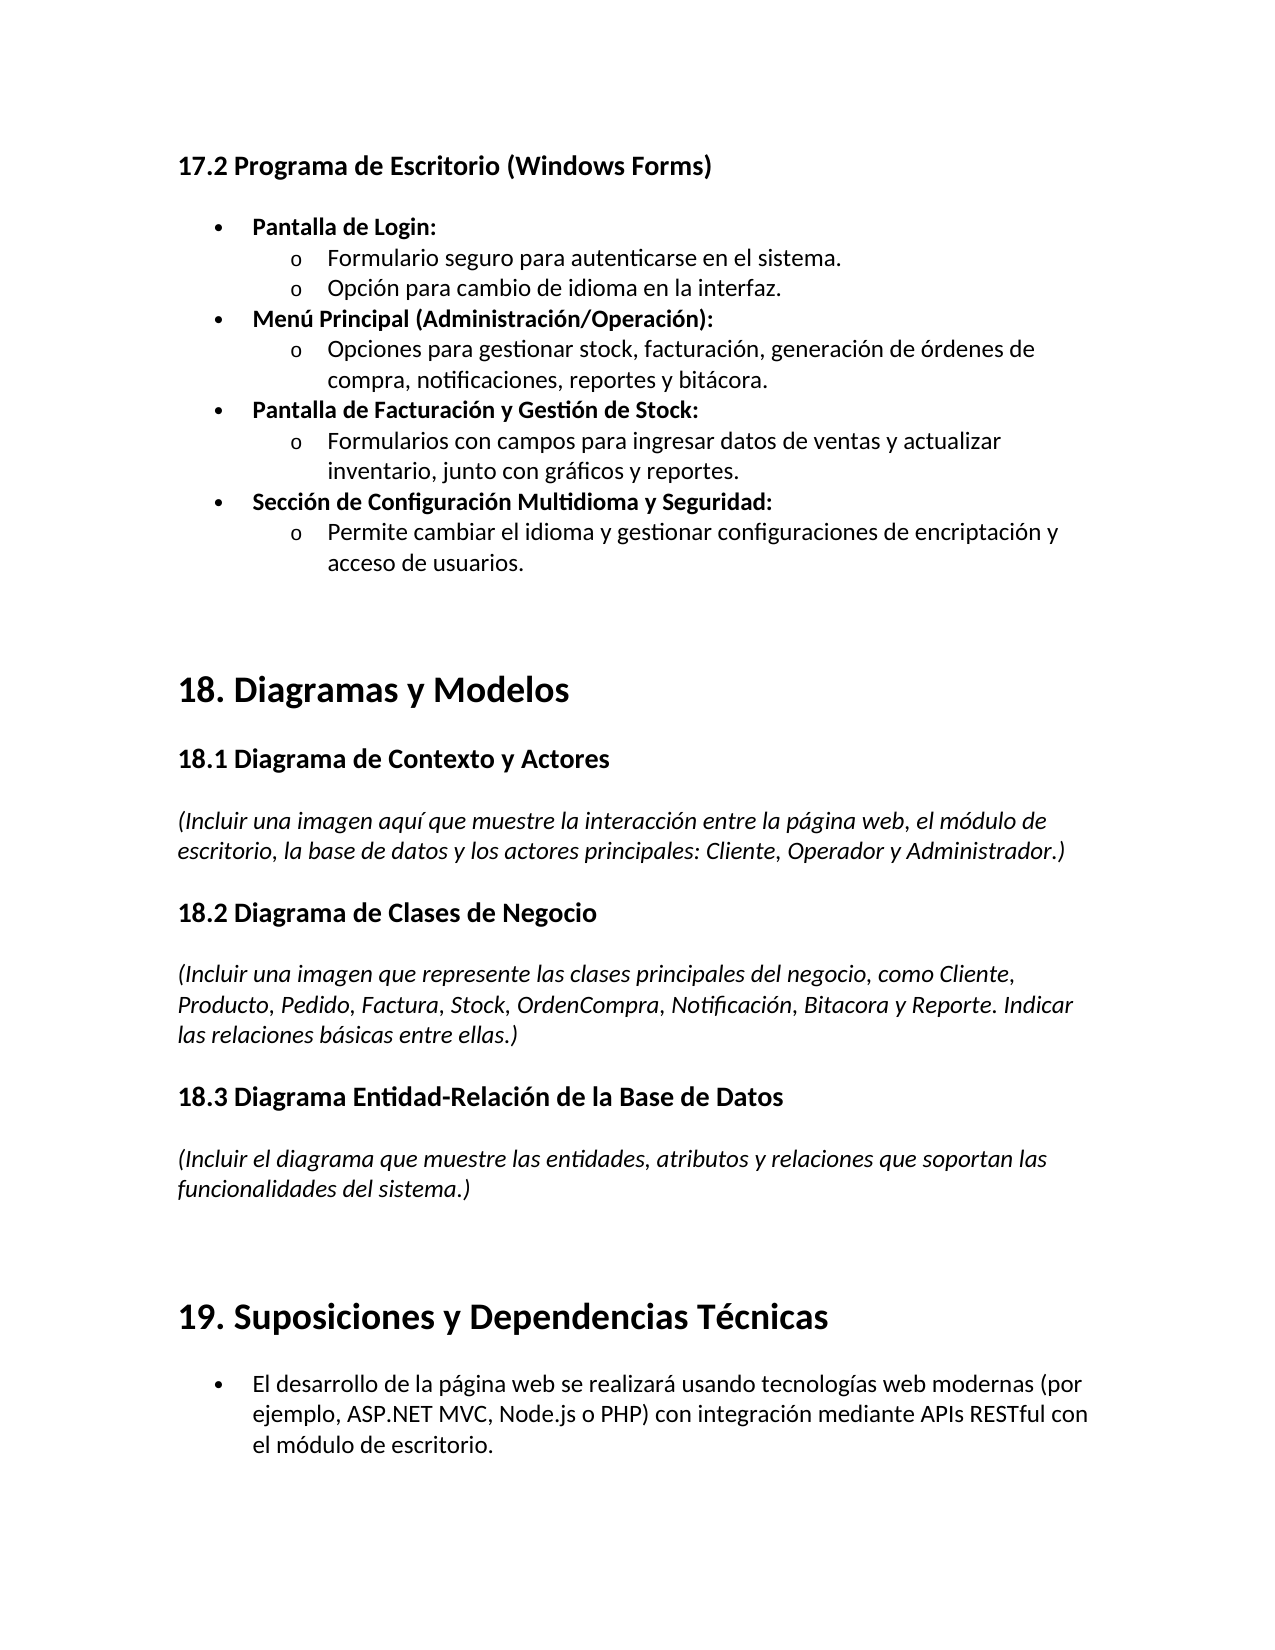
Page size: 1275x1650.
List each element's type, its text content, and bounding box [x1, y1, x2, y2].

list Sección de Configuración Multidioma y Seguridad: [215, 486, 1098, 516]
list El desarrollo de la página web se realizará usando tecnologías web modernas (por ejemplo, ASP.NET MVC, Node.js o PHP) con integración mediante APIs RESTful con el módulo de escritorio. [215, 1368, 1098, 1459]
list Formularios con campos para ingresar datos de ventas y actualizar inventario, junto con gráficos y reportes. [290, 425, 1098, 486]
text 18.1 Diagrama de Contexto y Actores [177, 741, 1098, 776]
list Opción para cambio de idioma en la interfaz. [290, 272, 1098, 303]
list Pantalla de Facturación y Gestión de Stock: [215, 394, 1098, 425]
text 18.3 Diagrama Entidad-Relación de la Base de Datos [177, 1079, 1098, 1114]
list Formulario seguro para autenticarse en el sistema. [290, 242, 1098, 272]
text 19. Suposiciones y Dependencias Técnicas [177, 1293, 1098, 1338]
text 18. Diagramas y Modelos [177, 666, 1098, 712]
text (Incluir una imagen que represente las clases principales del negocio, como Cliente, Producto, Pedido, Factura, Stock, OrdenCompra, Notificación, Bitacora y Reporte. Indicar las relaciones básicas entre ellas.) [177, 958, 1098, 1050]
text 18.2 Diagrama de Clases de Negocio [177, 895, 1098, 929]
list Permite cambiar el idioma y gestionar configuraciones de encriptación y acceso de usuarios. [290, 516, 1098, 577]
list Pantalla de Login: [215, 211, 1098, 242]
text 17.2 Programa de Escritorio (Windows Forms) [177, 148, 1098, 182]
text (Incluir una imagen aquí que muestre la interacción entre la página web, el módulo de escritorio, la base de datos y los actores principales: Cliente, Operador y Administrador.) [177, 805, 1098, 866]
text (Incluir el diagrama que muestre las entidades, atributos y relaciones que soportan las funcionalidades del sistema.) [177, 1143, 1098, 1204]
list Opciones para gestionar stock, facturación, generación de órdenes de compra, notificaciones, reportes y bitácora. [290, 333, 1098, 394]
list Menú Principal (Administración/Operación): [215, 303, 1098, 333]
